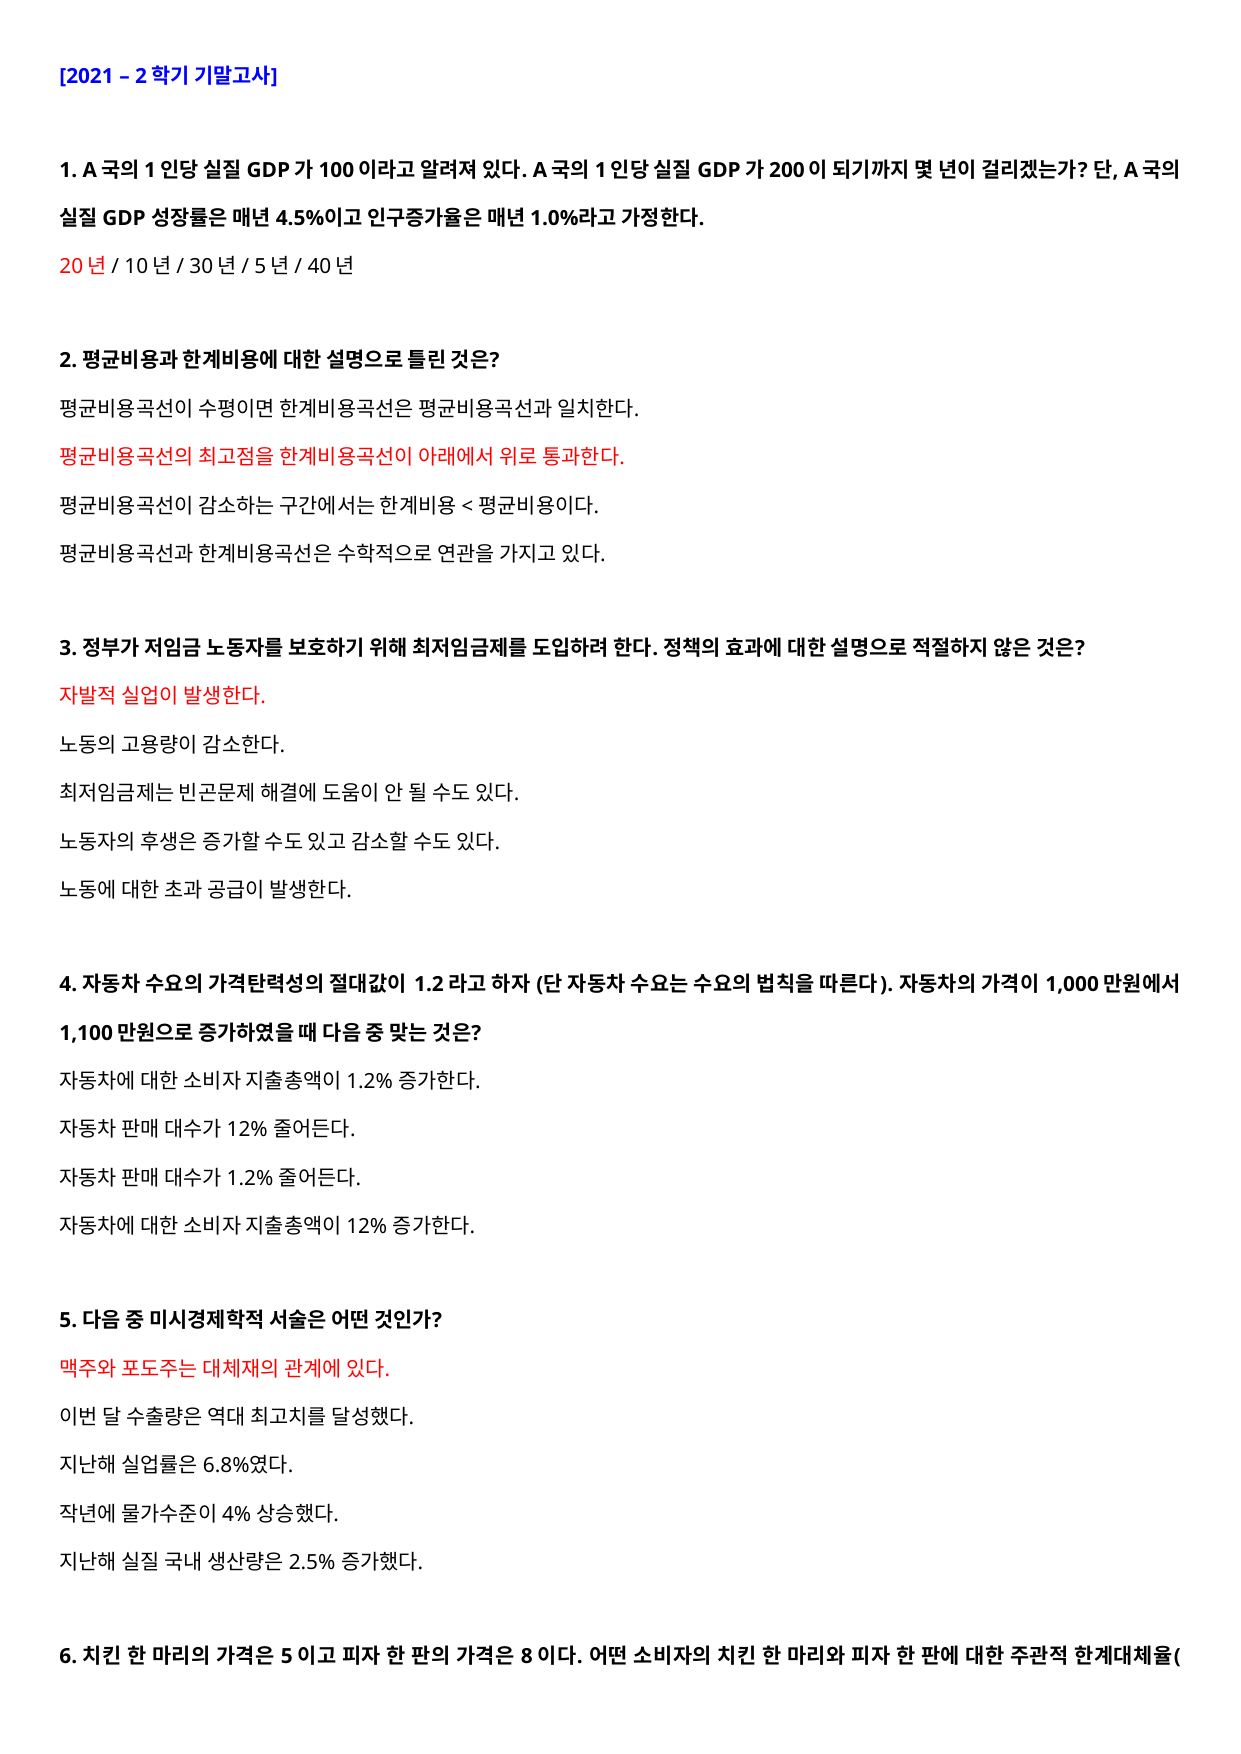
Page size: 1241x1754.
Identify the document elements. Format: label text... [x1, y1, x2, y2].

text 자동차 판매 대수가 12% 줄어든다. [59, 1113, 1181, 1143]
text 자동차 판매 대수가 1.2% 줄어든다. [59, 1161, 1181, 1191]
text 작년에 물가수준이 4% 상승했다. [59, 1497, 1181, 1527]
text 노동에 대한 초과 공급이 발생한다. [59, 873, 1181, 904]
text 자발적 실업이 발생한다. [59, 680, 1181, 710]
text 최저임금제는 빈곤문제 해결에 도움이 안 될 수도 있다. [59, 777, 1181, 807]
list 다음 중 미시경제학적 서술은 어떤 것인가? [59, 1303, 1181, 1334]
text 자동차에 대한 소비자 지출총액이 1.2% 증가한다. [59, 1064, 1181, 1094]
text 노동자의 후생은 증가할 수도 있고 감소할 수도 있다. [59, 825, 1181, 855]
list 정부가 저임금 노동자를 보호하기 위해 최저임금제를 도입하려 한다. 정책의 효과에 대한 설명으로 적절하지 않은 것은? [59, 631, 1181, 662]
text 지난해 실업률은 6.8%였다. [59, 1449, 1181, 1479]
text 자동차에 대한 소비자 지출총액이 12% 증가한다. [59, 1209, 1181, 1240]
text 평균비용곡선과 한계비용곡선은 수학적으로 연관을 가지고 있다. [59, 537, 1181, 568]
text 평균비용곡선이 감소하는 구간에서는 한계비용 < 평균비용이다. [59, 489, 1181, 519]
list A국의 1인당 실질 GDP가 100이라고 알려져 있다. A국의 1인당 실질 GDP가 200이 되기까지 몇 년이 걸리겠는가? 단, A국의 실질 GDP 성장률은 매년 4.5%이고 인구증가율은 매년 1.0%라고 가정한다. [59, 153, 1181, 232]
text 지난해 실질 국내 생산량은 2.5% 증가했다. [59, 1546, 1181, 1576]
text 이번 달 수출량은 역대 최고치를 달성했다. [59, 1400, 1181, 1431]
list 평균비용과 한계비용에 대한 설명으로 틀린 것은? [59, 344, 1181, 374]
text 노동의 고용량이 감소한다. [59, 728, 1181, 758]
text [2021 – 2학기 기말고사] [59, 59, 1181, 89]
text 맥주와 포도주는 대체재의 관계에 있다. [59, 1352, 1181, 1382]
text 평균비용곡선의 최고점을 한계비용곡선이 아래에서 위로 통과한다. [59, 441, 1181, 471]
text 20년 / 10년 / 30년 / 5년 / 40년 [59, 250, 1181, 280]
text 평균비용곡선이 수평이면 한계비용곡선은 평균비용곡선과 일치한다. [59, 392, 1181, 422]
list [59, 1639, 1181, 1670]
list 자동차 수요의 가격탄력성의 절대값이 1.2라고 하자 (단 자동차 수요는 수요의 법칙을 따른다). 자동차의 가격이 1,000만원에서 1,100만원으로 증가하였을 때 다음 중 맞는 것은? [59, 967, 1181, 1046]
